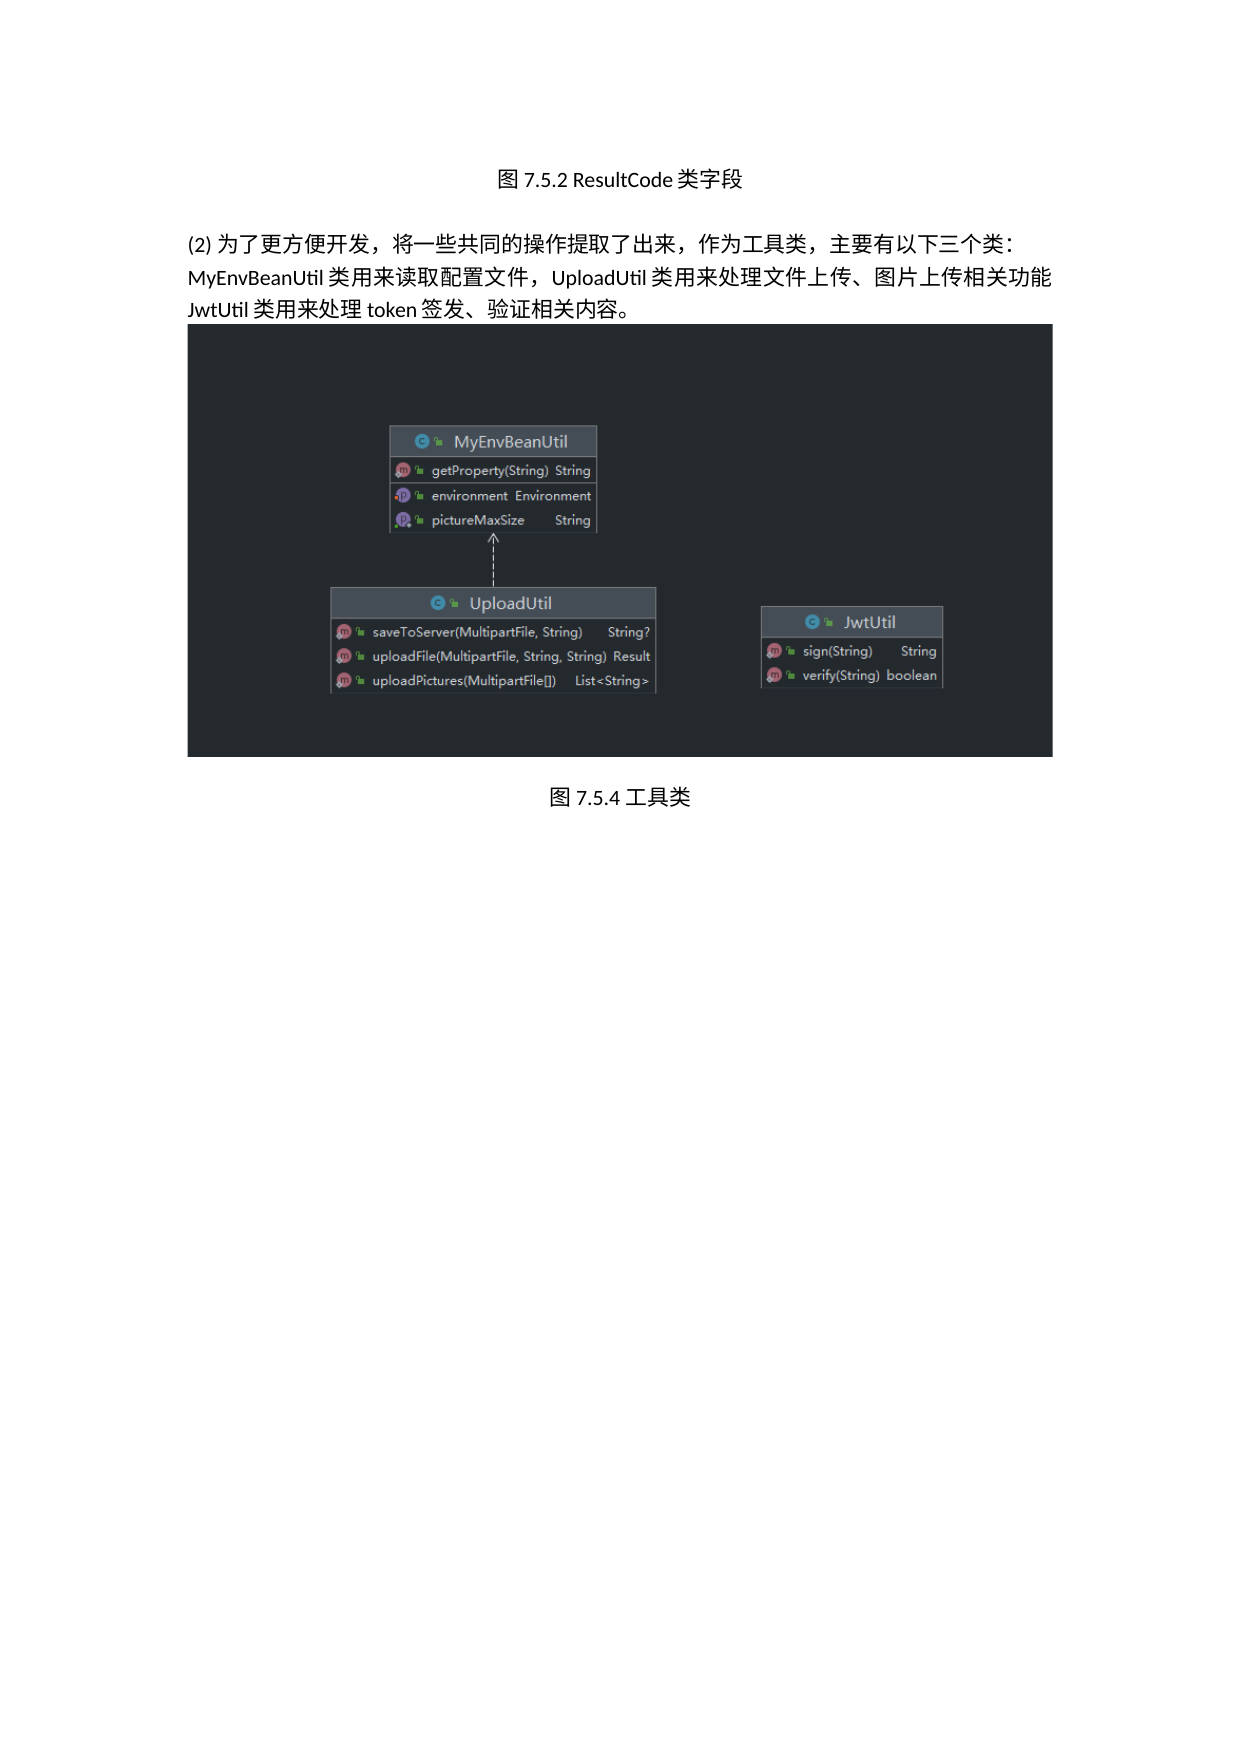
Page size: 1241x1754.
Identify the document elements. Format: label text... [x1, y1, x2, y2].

text MyEnvBeanUtil类用来读取配置文件，UploadUtil类用来处理文件上传、图片上传相关功能，JwtUtil类用来处理token签发、验证相关内容。 [187, 259, 1053, 324]
picture [187, 324, 1053, 757]
text 图7.5.4 工具类 [187, 779, 1053, 812]
text (2) 为了更方便开发，将一些共同的操作提取了出来，作为工具类，主要有以下三个类： [187, 227, 1053, 259]
text 图7.5.2 ResultCode类字段 [187, 162, 1053, 194]
